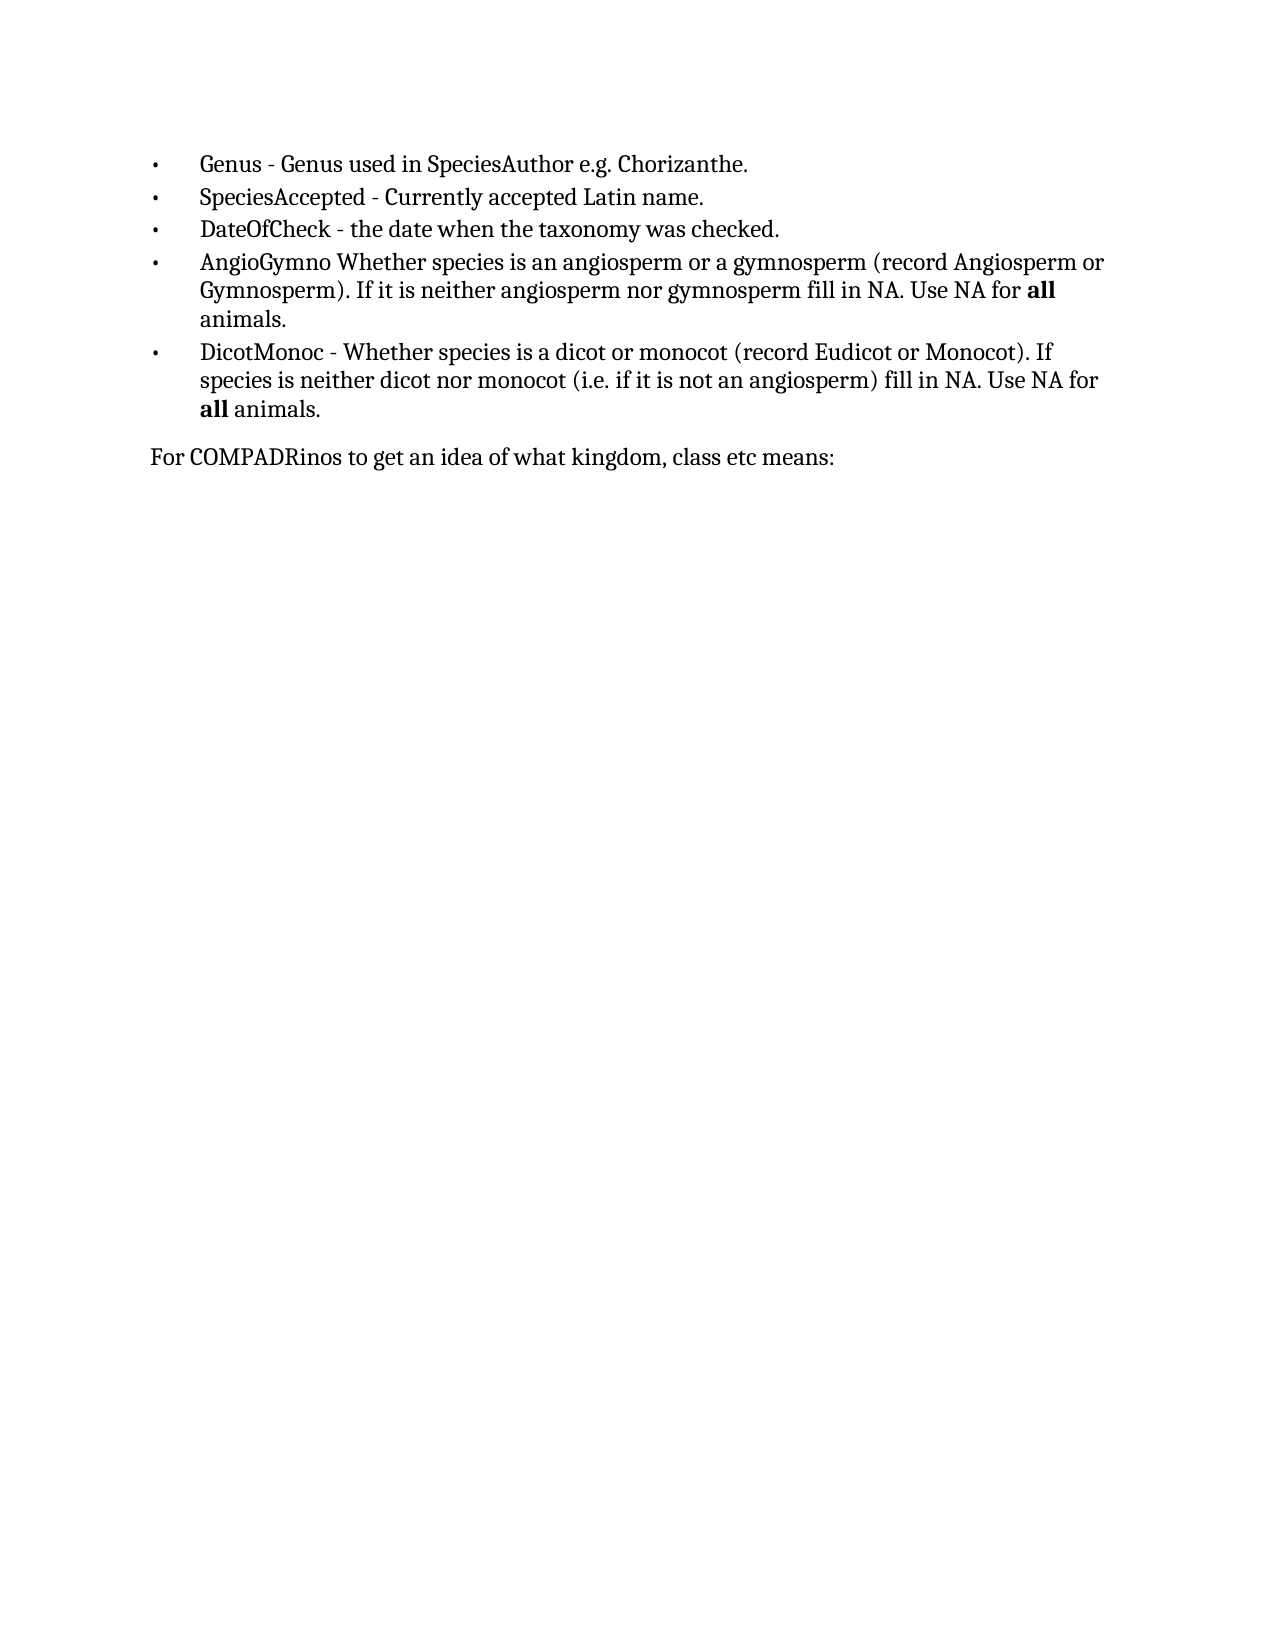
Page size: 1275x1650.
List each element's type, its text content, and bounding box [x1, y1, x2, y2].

list AngioGymno Whether species is an angiosperm or a gymnosperm (record Angiosperm or Gymnosperm). If it is neither angiosperm nor gymnosperm fill in NA. Use NA for all animals. [150, 247, 1125, 334]
list DateOfCheck - the date when the taxonomy was checked. [150, 215, 1125, 244]
text For COMPADRinos to get an idea of what kingdom, class etc means: [150, 442, 1125, 471]
list Genus - Genus used in SpeciesAuthor e.g. Chorizanthe. [150, 150, 1125, 179]
list SpeciesAccepted - Currently accepted Latin name. [150, 182, 1125, 211]
list DicotMonoc - Whether species is a dicot or monocot (record Eudicot or Monocot). If species is neither dicot nor monocot (i.e. if it is not an angiosperm) fill in NA. Use NA for all animals. [150, 337, 1125, 424]
